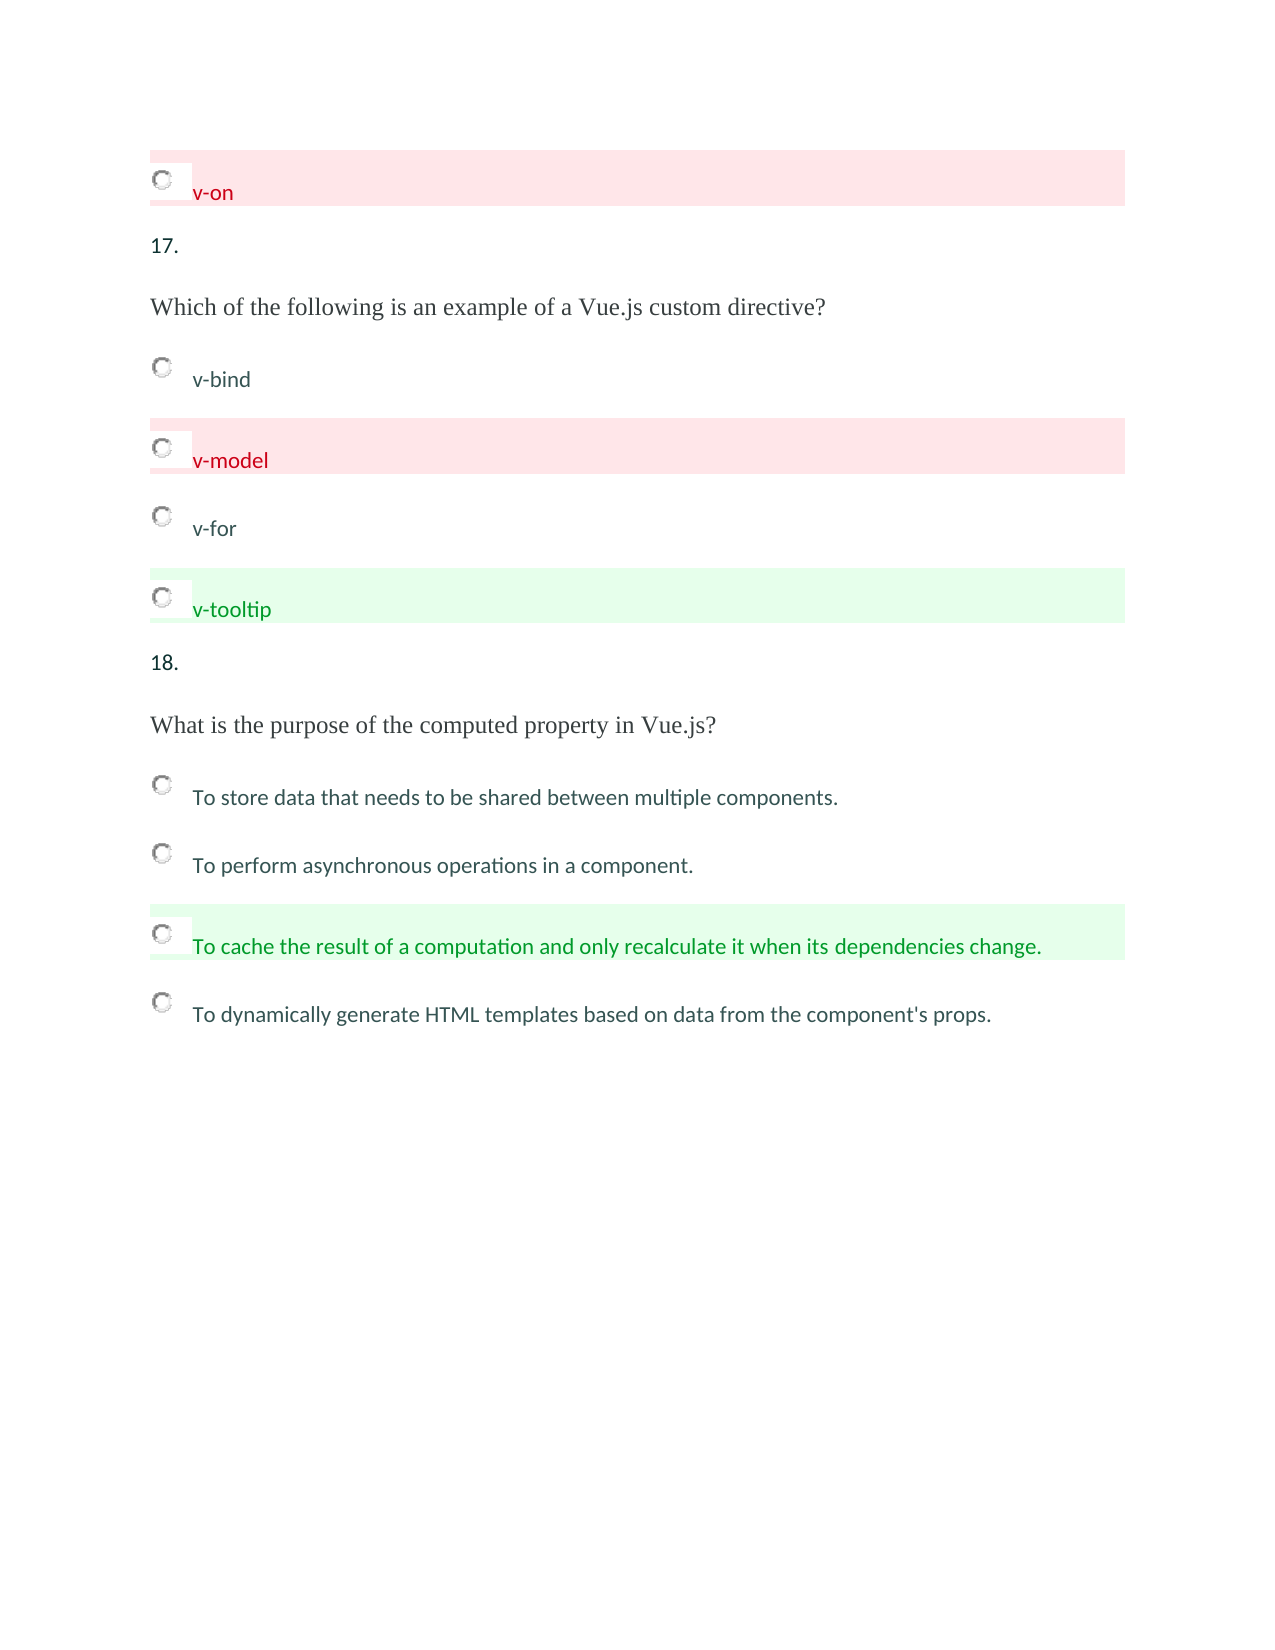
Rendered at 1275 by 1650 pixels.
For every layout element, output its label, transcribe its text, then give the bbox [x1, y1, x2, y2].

text To perform asynchronous operations in a component. [150, 836, 1125, 879]
text v-on [150, 150, 1125, 206]
text 17. [150, 231, 1125, 259]
text Which of the following is an example of a Vue.js custom directive? [150, 292, 1125, 321]
text v-bind [150, 350, 1125, 393]
text v-tooltip [150, 568, 1125, 623]
text To dynamically generate HTML templates based on data from the component's props. [150, 985, 1125, 1028]
text 18. [150, 648, 1125, 676]
text v-for [150, 499, 1125, 543]
text To cache the result of a computation and only recalculate it when its dependencies change. [150, 904, 1125, 960]
text v-model [150, 418, 1125, 474]
text What is the purpose of the computed property in Vue.js? [150, 710, 1125, 738]
text To store data that needs to be shared between multiple components. [150, 768, 1125, 811]
